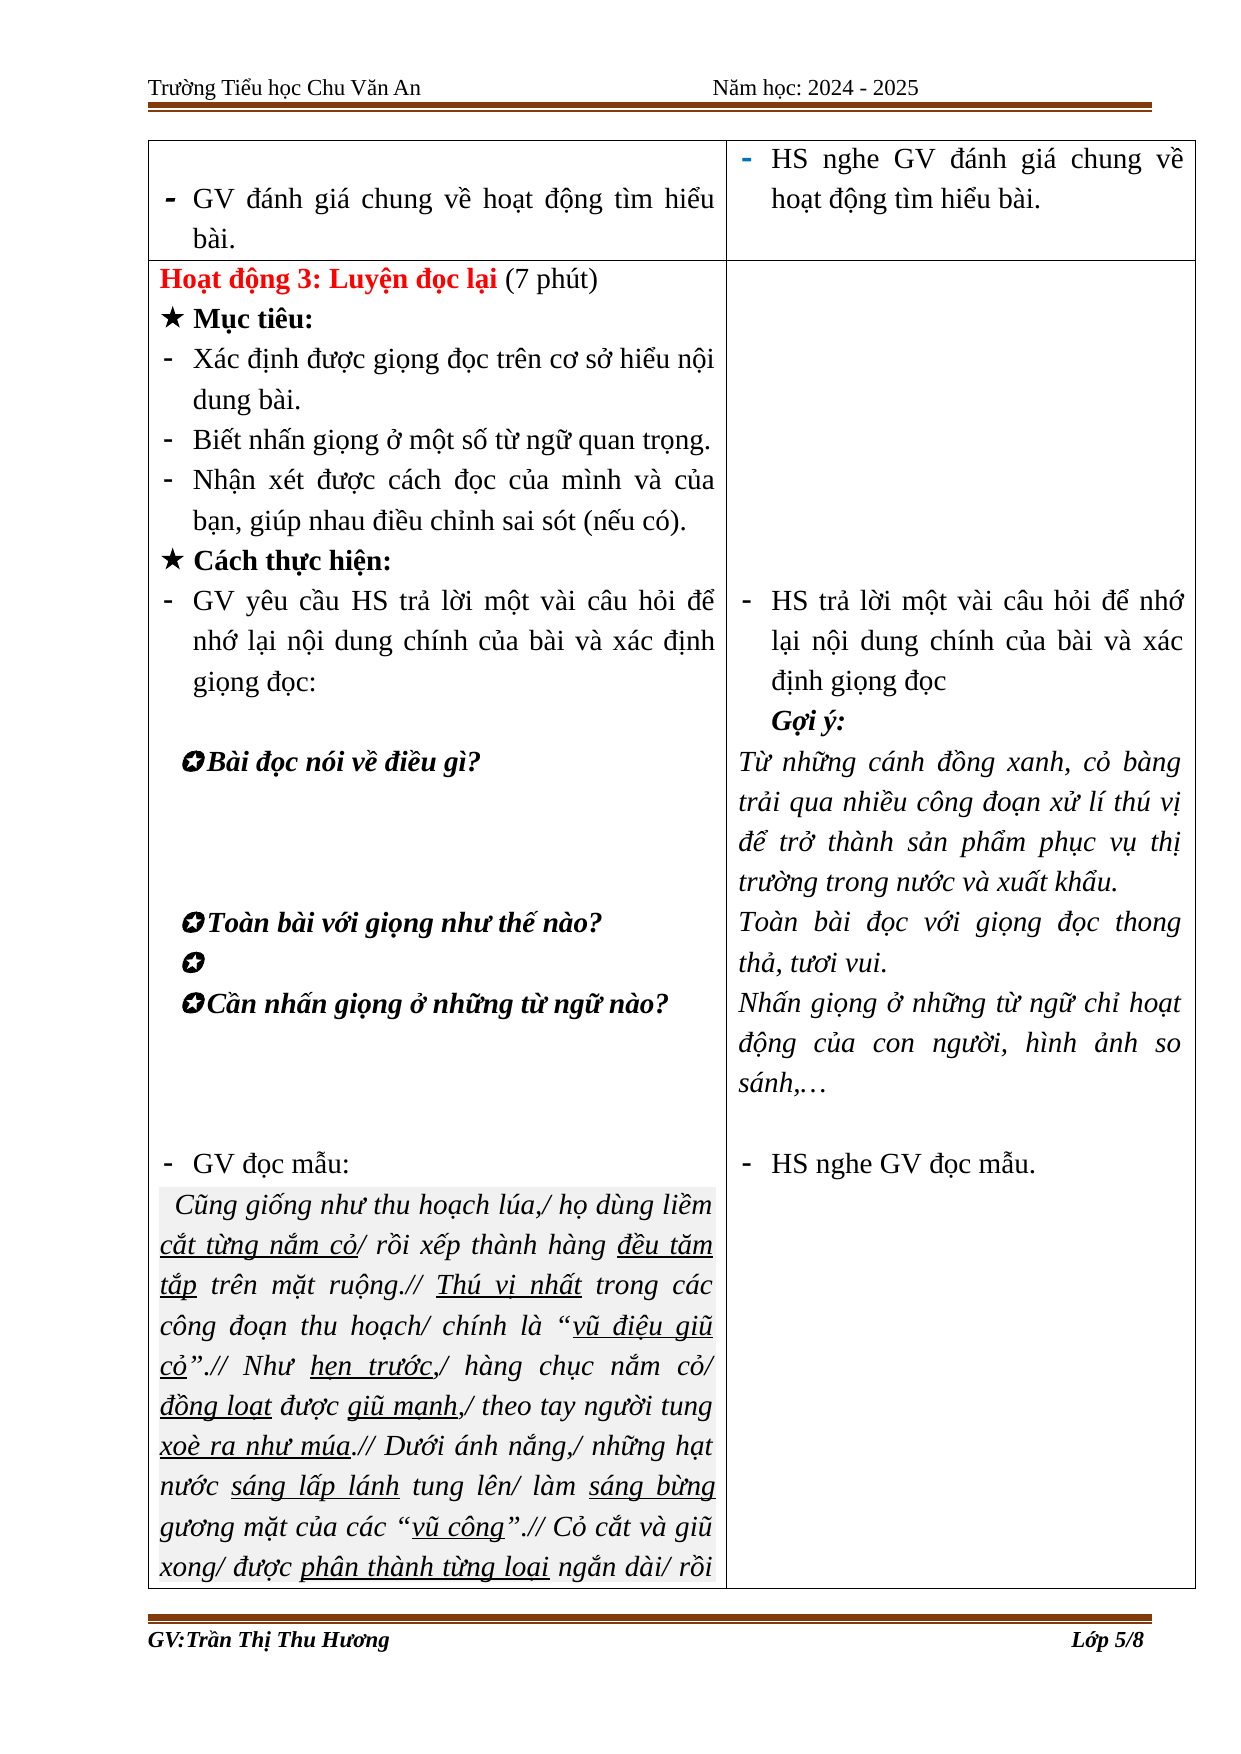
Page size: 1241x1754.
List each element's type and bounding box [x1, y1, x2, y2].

table_cell [149, 261, 726, 1588]
table_cell [727, 261, 1195, 1588]
table_cell [727, 141, 1195, 260]
table_cell [149, 141, 726, 260]
